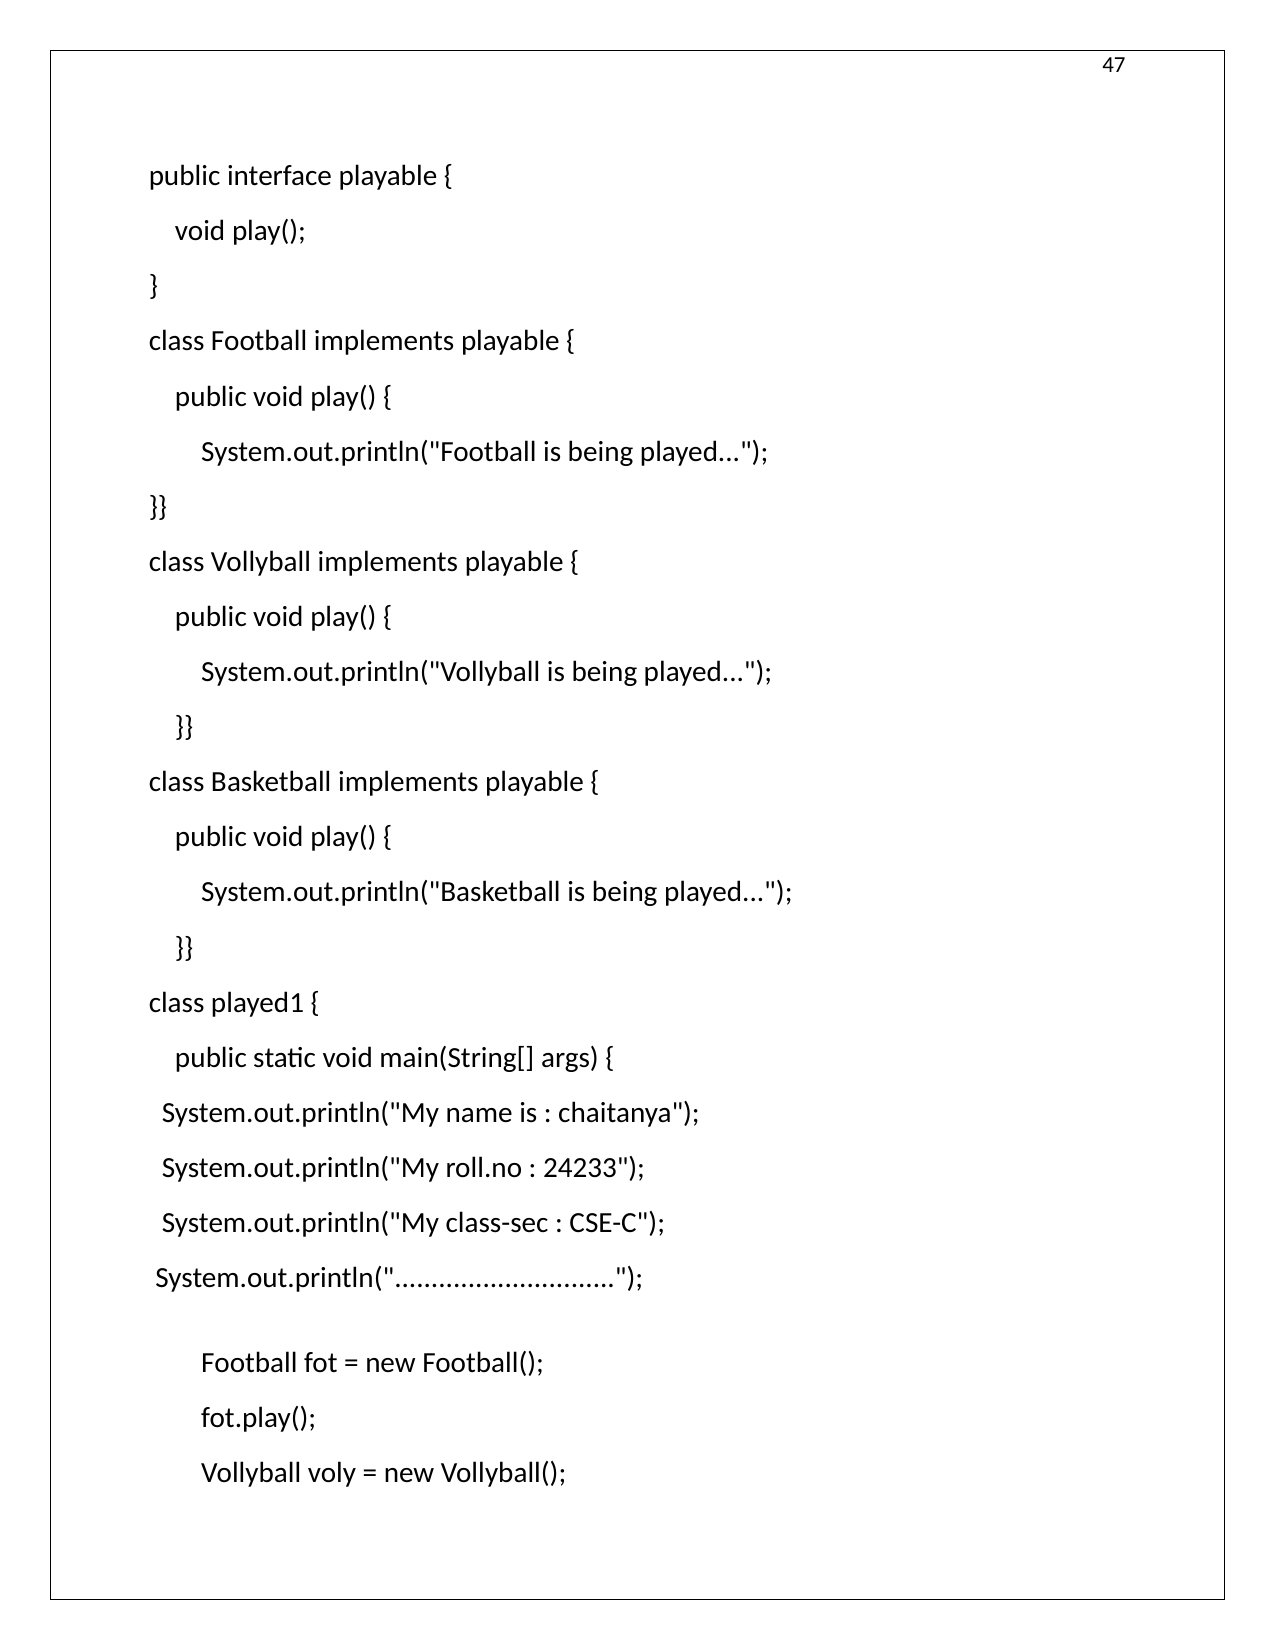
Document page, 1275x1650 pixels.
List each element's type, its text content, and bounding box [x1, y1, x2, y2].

text }} [148, 488, 1275, 523]
text class Vollyball implements playable { [148, 543, 1275, 578]
text public void play() { [148, 598, 1275, 634]
text public static void main(String[] args) { [148, 1039, 1275, 1074]
text System.out.println("My class-sec : CSE-C"); [148, 1204, 1275, 1240]
text class played1 { [148, 984, 1275, 1019]
text public void play() { [148, 818, 1275, 854]
text Vollyball voly = new Vollyball(); [148, 1454, 1275, 1490]
text class Football implements playable { [148, 322, 1275, 358]
text }} [148, 929, 1275, 964]
text System.out.println("Basketball is being played..."); [148, 873, 1275, 909]
text public void play() { [148, 378, 1275, 413]
text void play(); [148, 212, 1275, 248]
text class Basketball implements playable { [148, 763, 1275, 799]
text System.out.println("Football is being played..."); [148, 433, 1275, 468]
text public interface playable { [148, 157, 1275, 193]
text } [148, 267, 1275, 303]
text Football fot = new Football(); [148, 1344, 1275, 1379]
text System.out.println("My name is : chaitanya"); [148, 1094, 1275, 1129]
text fot.play(); [148, 1399, 1275, 1435]
text System.out.println("Vollyball is being played..."); [148, 653, 1275, 689]
text }} [148, 708, 1275, 744]
text System.out.println("My roll.no : 24233"); [148, 1149, 1275, 1185]
text System.out.println(".............................."); [148, 1259, 1275, 1325]
